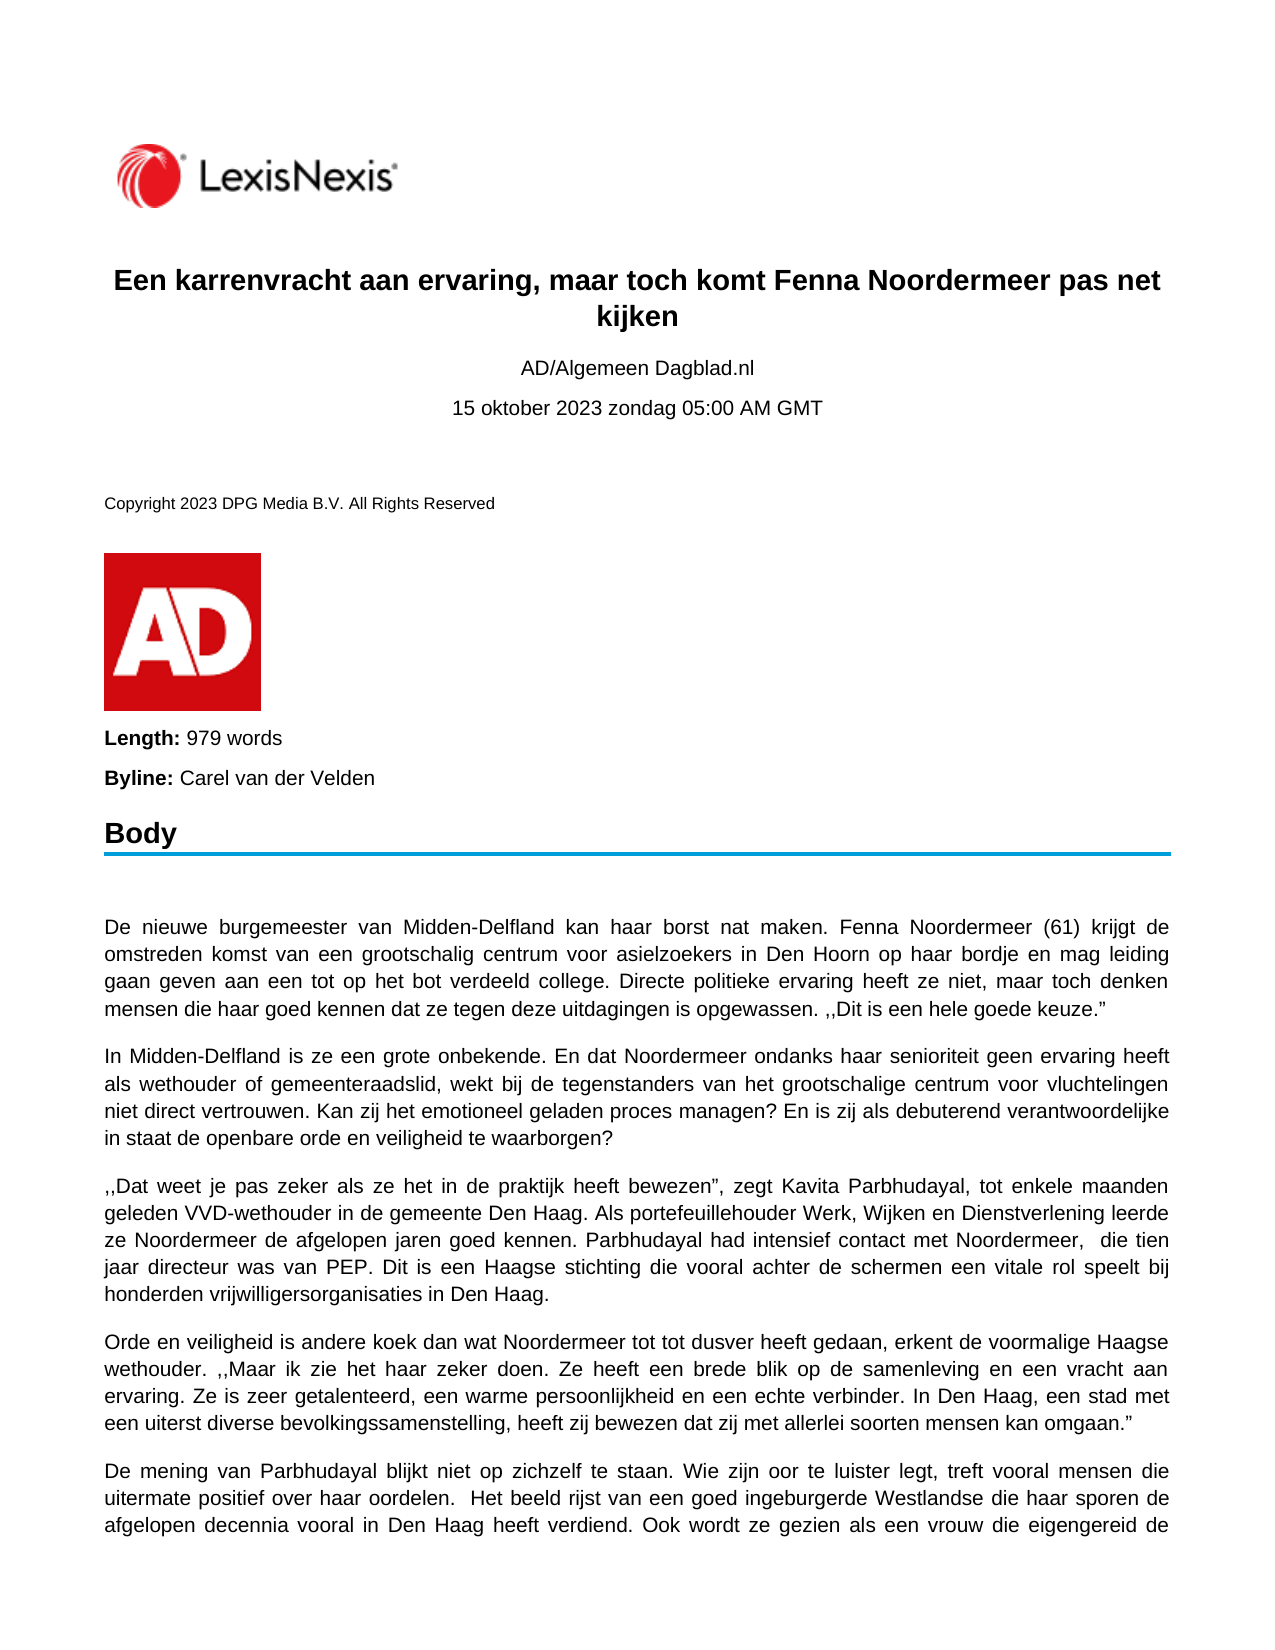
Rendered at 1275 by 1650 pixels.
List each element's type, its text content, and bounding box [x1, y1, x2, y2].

text De nieuwe burgemeester van Midden-Delfland kan haar borst nat maken. Fenna Noordermeer (61) krijgt de omstreden komst van een grootschalig centrum voor asielzoekers in Den Hoorn op haar bordje en mag leiding gaan geven aan een tot op het bot verdeeld college. Directe politieke ervaring heeft ze niet, maar toch denken mensen die haar goed kennen dat ze tegen deze uitdagingen is opgewassen. ,,Dit is een hele goede keuze.” [104, 912, 1171, 1020]
picture [104, 553, 261, 711]
text AD/Algemeen Dagblad.nl [104, 353, 1171, 380]
text 15 oktober 2023 zondag 05:00 AM GMT [104, 393, 1171, 420]
text In Midden-Delfland is ze een grote onbekende. En dat Noordermeer ondanks haar senioriteit geen ervaring heeft als wethouder of gemeenteraadslid, wekt bij de tegenstanders van het grootschalige centrum voor vluchtelingen niet direct vertrouwen. Kan zij het emotioneel geladen proces managen? En is zij als debuterend verantwoordelijke in staat de openbare orde en veiligheid te waarborgen? [104, 1041, 1171, 1149]
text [104, 1456, 1171, 1537]
text Length: 979 words [104, 723, 1171, 750]
text Orde en veiligheid is andere koek dan wat Noordermeer tot tot dusver heeft gedaan, erkent de voormalige Haagse wethouder. ,,Maar ik zie het haar zeker doen. Ze heeft een brede blik op de samenleving en een vracht aan ervaring. Ze is zeer getalenteerd, een warme persoonlijkheid en een echte verbinder. In Den Haag, een stad met een uiterst diverse bevolkingssamenstelling, heeft zij bewezen dat zij met allerlei soorten mensen kan omgaan.” [104, 1327, 1171, 1435]
text Byline: Carel van der Velden [104, 762, 1171, 789]
text ,,Dat weet je pas zeker als ze het in de praktijk heeft bewezen”, zegt Kavita Parbhudayal, tot enkele maanden geleden VVD-wethouder in de gemeente Den Haag. Als portefeuillehouder Werk, Wijken en Dienstverlening leerde ze Noordermeer de afgelopen jaren goed kennen. Parbhudayal had intensief contact met Noordermeer, die tien jaar directeur was van PEP. Dit is een Haagse stichting die vooral achter de schermen een vitale rol speelt bij honderden vrijwilligersorganisaties in Den Haag. [104, 1170, 1171, 1306]
picture [104, 144, 412, 208]
text Copyright 2023 DPG Media B.V. All Rights Reserved [104, 461, 1171, 513]
text Body [104, 814, 1171, 850]
subtitle Een karrenvracht aan ervaring, maar toch komt Fenna Noordermeer pas net kijken [104, 261, 1171, 332]
